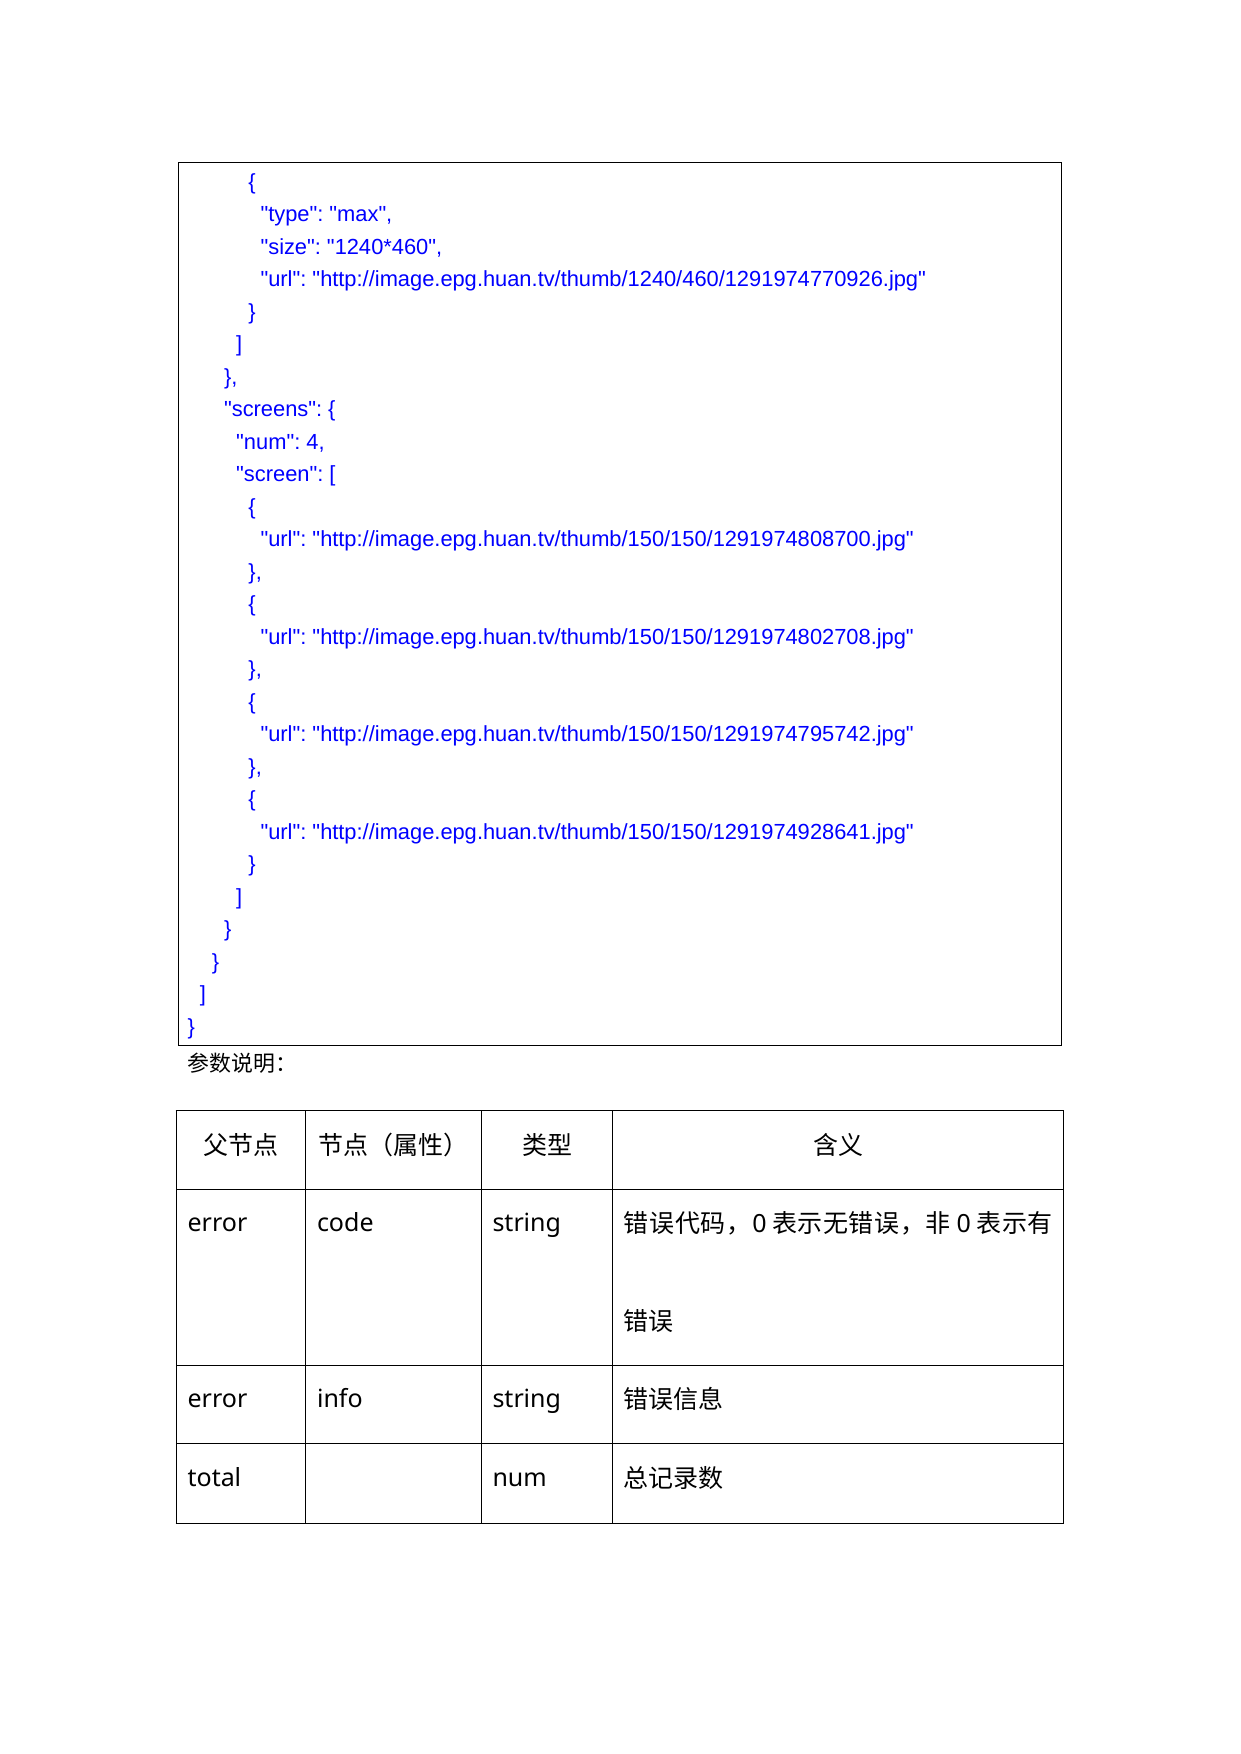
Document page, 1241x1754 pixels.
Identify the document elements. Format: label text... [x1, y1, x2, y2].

text { [187, 588, 1053, 620]
text }, [187, 360, 1053, 393]
text "url": "http://image.epg.huan.tv/thumb/150/150/1291974795742.jpg" [187, 718, 1053, 750]
text } [187, 945, 1053, 978]
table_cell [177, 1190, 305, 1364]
text } [187, 913, 1053, 945]
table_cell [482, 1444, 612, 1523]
text ] [187, 978, 1053, 1007]
text }, [187, 750, 1053, 783]
text { [187, 490, 1053, 523]
text { [187, 783, 1053, 815]
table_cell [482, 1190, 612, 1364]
text } [179, 1007, 1061, 1045]
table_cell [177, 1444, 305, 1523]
text }, [187, 555, 1053, 588]
text } [187, 848, 1053, 880]
text ] [187, 880, 1053, 913]
text "type": "max", [187, 198, 1053, 230]
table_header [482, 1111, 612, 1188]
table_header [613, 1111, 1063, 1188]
text }, [187, 653, 1053, 685]
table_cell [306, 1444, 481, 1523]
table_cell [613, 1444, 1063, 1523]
text } [187, 295, 1053, 328]
text { [179, 163, 1061, 198]
text { [187, 685, 1053, 718]
text "url": "http://image.epg.huan.tv/thumb/150/150/1291974928641.jpg" [187, 815, 1053, 848]
text "screen": [ [187, 458, 1053, 490]
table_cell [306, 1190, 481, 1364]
text "url": "http://image.epg.huan.tv/thumb/150/150/1291974802708.jpg" [187, 620, 1053, 653]
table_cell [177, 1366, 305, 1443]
text "screens": { [187, 393, 1053, 425]
text "num": 4, [187, 425, 1053, 458]
text "url": "http://image.epg.huan.tv/thumb/1240/460/1291974770926.jpg" [187, 263, 1053, 295]
text "url": "http://image.epg.huan.tv/thumb/150/150/1291974808700.jpg" [187, 523, 1053, 555]
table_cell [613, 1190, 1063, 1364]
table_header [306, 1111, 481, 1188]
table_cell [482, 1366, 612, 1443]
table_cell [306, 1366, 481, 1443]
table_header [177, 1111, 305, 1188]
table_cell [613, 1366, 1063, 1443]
text ] [187, 328, 1053, 360]
text "size": "1240*460", [187, 230, 1053, 263]
text 参数说明： [187, 1046, 1053, 1078]
